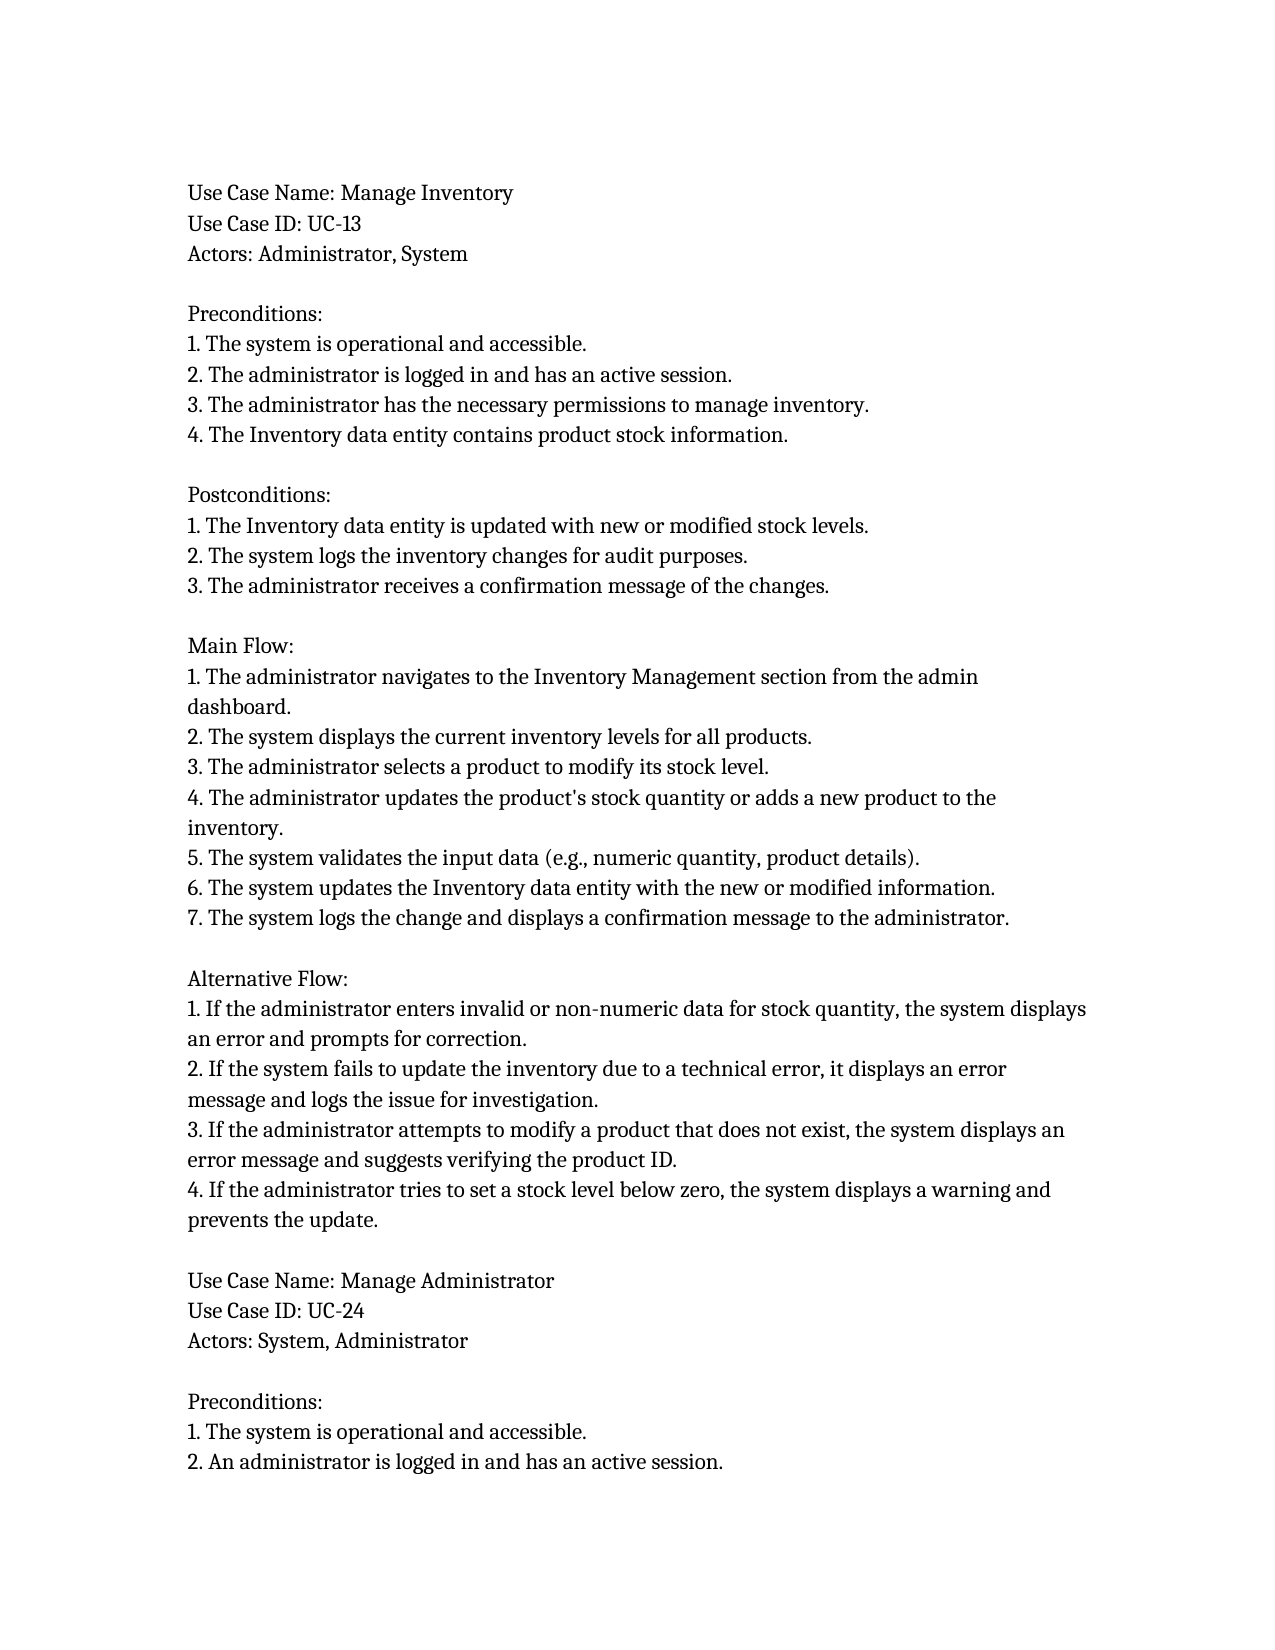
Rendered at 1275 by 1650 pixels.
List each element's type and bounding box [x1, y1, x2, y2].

text [187, 150, 1087, 1475]
